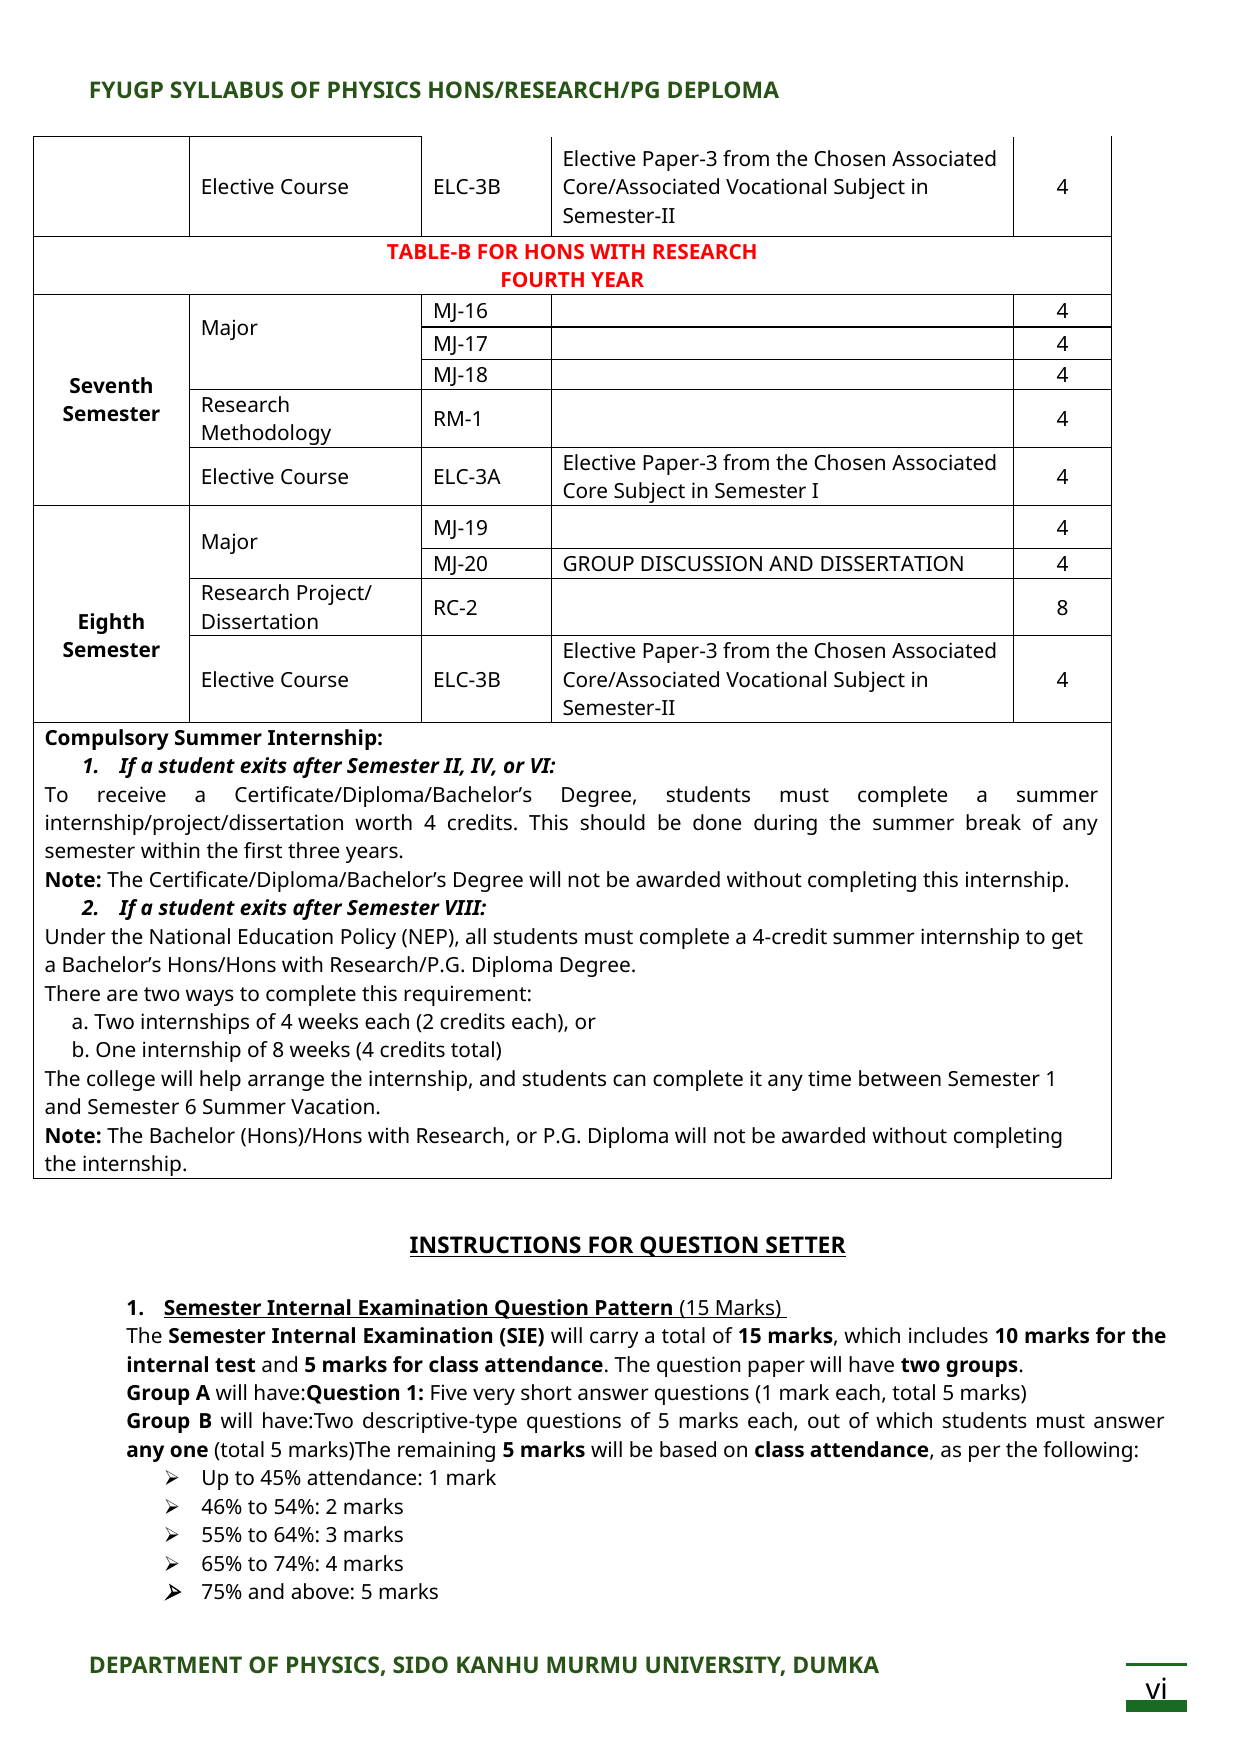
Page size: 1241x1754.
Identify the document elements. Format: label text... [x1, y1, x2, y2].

list 65% to 74%: 4 marks [164, 1549, 1167, 1577]
list 55% to 64%: 3 marks [164, 1520, 1167, 1549]
table_cell [552, 579, 1013, 635]
table_cell ELC-3A [422, 448, 551, 504]
list Semester Internal Examination Question Pattern (15 Marks) [126, 1293, 1167, 1321]
table_cell [552, 390, 1013, 447]
table_cell MJ-18 [422, 360, 551, 389]
list 46% to 54%: 2 marks [164, 1492, 1167, 1520]
table_cell TABLE-B FOR HONS WITH RESEARCH FOURTH YEAR [34, 237, 1111, 294]
table_cell [552, 295, 1013, 326]
table_cell ELC-3B [422, 636, 551, 722]
table_cell [552, 360, 1013, 389]
table_cell [552, 328, 1013, 359]
table_cell Research Methodology [190, 390, 421, 447]
table_cell 4 [1014, 328, 1111, 359]
table_cell 4 [1014, 136, 1111, 236]
list Up to 45% attendance: 1 mark [164, 1463, 1167, 1492]
table_cell 4 [1014, 360, 1111, 389]
table_cell Elective Paper-3 from the Chosen Associated Core/Associated Vocational Subject in Semester-II [552, 636, 1013, 722]
table_cell Elective Course [190, 448, 421, 504]
table_cell MJ-20 [422, 549, 551, 577]
table_cell Elective Paper-3 from the Chosen Associated Core/Associated Vocational Subject in Semester-II [551, 136, 1013, 236]
list 75% and above: 5 marks [164, 1577, 1167, 1606]
table_cell 8 [1014, 579, 1111, 635]
table_cell 4 [1014, 390, 1111, 447]
text The Semester Internal Examination (SIE) will carry a total of 15 marks, which includes 10 marks for the internal test and 5 marks for class attendance. The question paper will have two groups. [126, 1321, 1167, 1378]
table_cell RC-2 [422, 579, 551, 635]
table_cell Eighth Semester [34, 548, 189, 722]
table_cell Seventh Semester [34, 295, 189, 504]
table_cell [34, 506, 189, 548]
text INSTRUCTIONS FOR QUESTION SETTER [89, 1229, 1167, 1261]
table_cell Elective Course [190, 137, 421, 236]
table_cell Research Project/ Dissertation [190, 579, 421, 635]
table_cell Major [190, 295, 421, 389]
table_cell 4 [1014, 636, 1111, 722]
table_cell 4 [1014, 506, 1111, 548]
table_cell 4 [1014, 549, 1111, 577]
table_cell Major [190, 506, 421, 577]
table_cell ELC-3B [422, 136, 551, 236]
table_cell MJ-19 [422, 506, 551, 548]
text Group B will have:Two descriptive-type questions of 5 marks each, out of which students must answer any one (total 5 marks)The remaining 5 marks will be based on class attendance, as per the following: [126, 1407, 1167, 1463]
text Group A will have:Question 1: Five very short answer questions (1 mark each, total 5 marks) [126, 1378, 1167, 1407]
table_cell GROUP DISCUSSION AND DISSERTATION [552, 549, 1013, 577]
table_cell RM-1 [422, 390, 551, 447]
table_cell Elective Paper-3 from the Chosen Associated Core Subject in Semester I [552, 448, 1013, 504]
table_cell Compulsory Summer Internship: If a student exits after Semester II, IV, or VI: To receive a Certificate/Diploma/Bachelor’s Degree, students must complete a summer internship/project/dissertation worth 4 credits. This should be done during the summer break of any semester within the first three years. Note: The Certificate/Diploma/Bachelor’s Degree will not be awarded without completing this internship. If a student exits after Semester VIII: Under the National Education Policy (NEP), all students must complete a 4-credit summer internship to get a Bachelor’s Hons/Hons with Research/P.G. Diploma Degree. There are two ways to complete this requirement: a. Two internships of 4 weeks each (2 credits each), or b. One internship of 8 weeks (4 credits total) The college will help arrange the internship, and students can complete it any time between Semester 1 and Semester 6 Summer Vacation. Note: The Bachelor (Hons)/Hons with Research, or P.G. Diploma will not be awarded without completing the internship. [34, 723, 1111, 1178]
table_cell 4 [1014, 448, 1111, 504]
table_cell Elective Course [190, 636, 421, 722]
table_cell [552, 506, 1013, 548]
table_cell 4 [1014, 295, 1111, 326]
table_cell MJ-17 [422, 328, 551, 359]
table_cell MJ-16 [422, 295, 551, 326]
